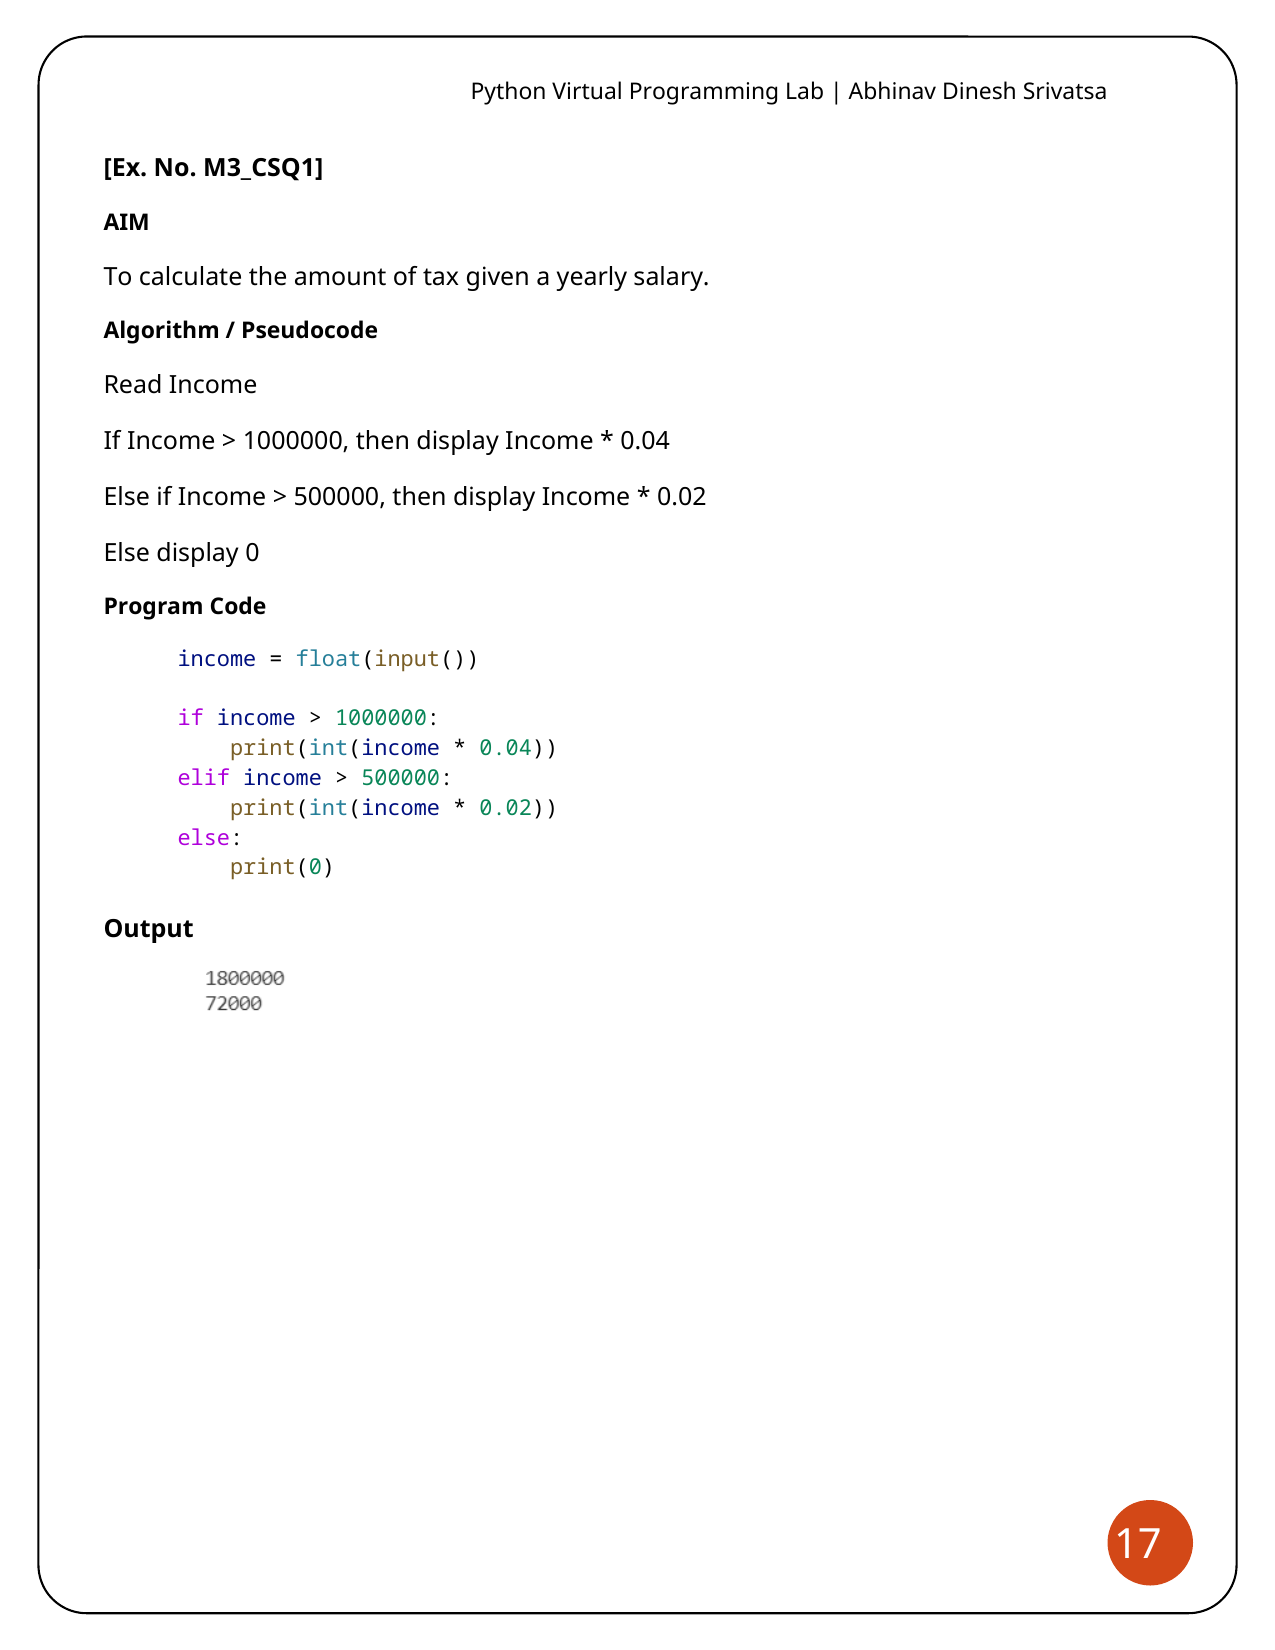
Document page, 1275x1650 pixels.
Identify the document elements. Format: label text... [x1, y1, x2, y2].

subtitle AIM [103, 206, 1107, 237]
subtitle [Ex. No. M3_CSQ1] [103, 150, 1107, 184]
text elif income > 500000: [177, 762, 1107, 792]
text Read Income [103, 367, 1107, 401]
picture [200, 966, 1075, 1014]
text Output [103, 911, 1107, 945]
text Else display 0 [103, 534, 1107, 568]
text To calculate the amount of tax given a yearly salary. [103, 258, 1107, 292]
text print(int(income * 0.02)) [177, 792, 1107, 822]
text print(int(income * 0.04)) [177, 732, 1107, 762]
text income = float(input()) [177, 643, 1107, 673]
text If Income > 1000000, then display Income * 0.04 [103, 423, 1107, 457]
text Else if Income > 500000, then display Income * 0.02 [103, 478, 1107, 513]
text print(0) [177, 851, 1107, 881]
subtitle Program Code [103, 590, 1107, 621]
text if income > 1000000: [177, 702, 1107, 732]
text else: [177, 822, 1107, 851]
subtitle Algorithm / Pseudocode [103, 314, 1107, 346]
